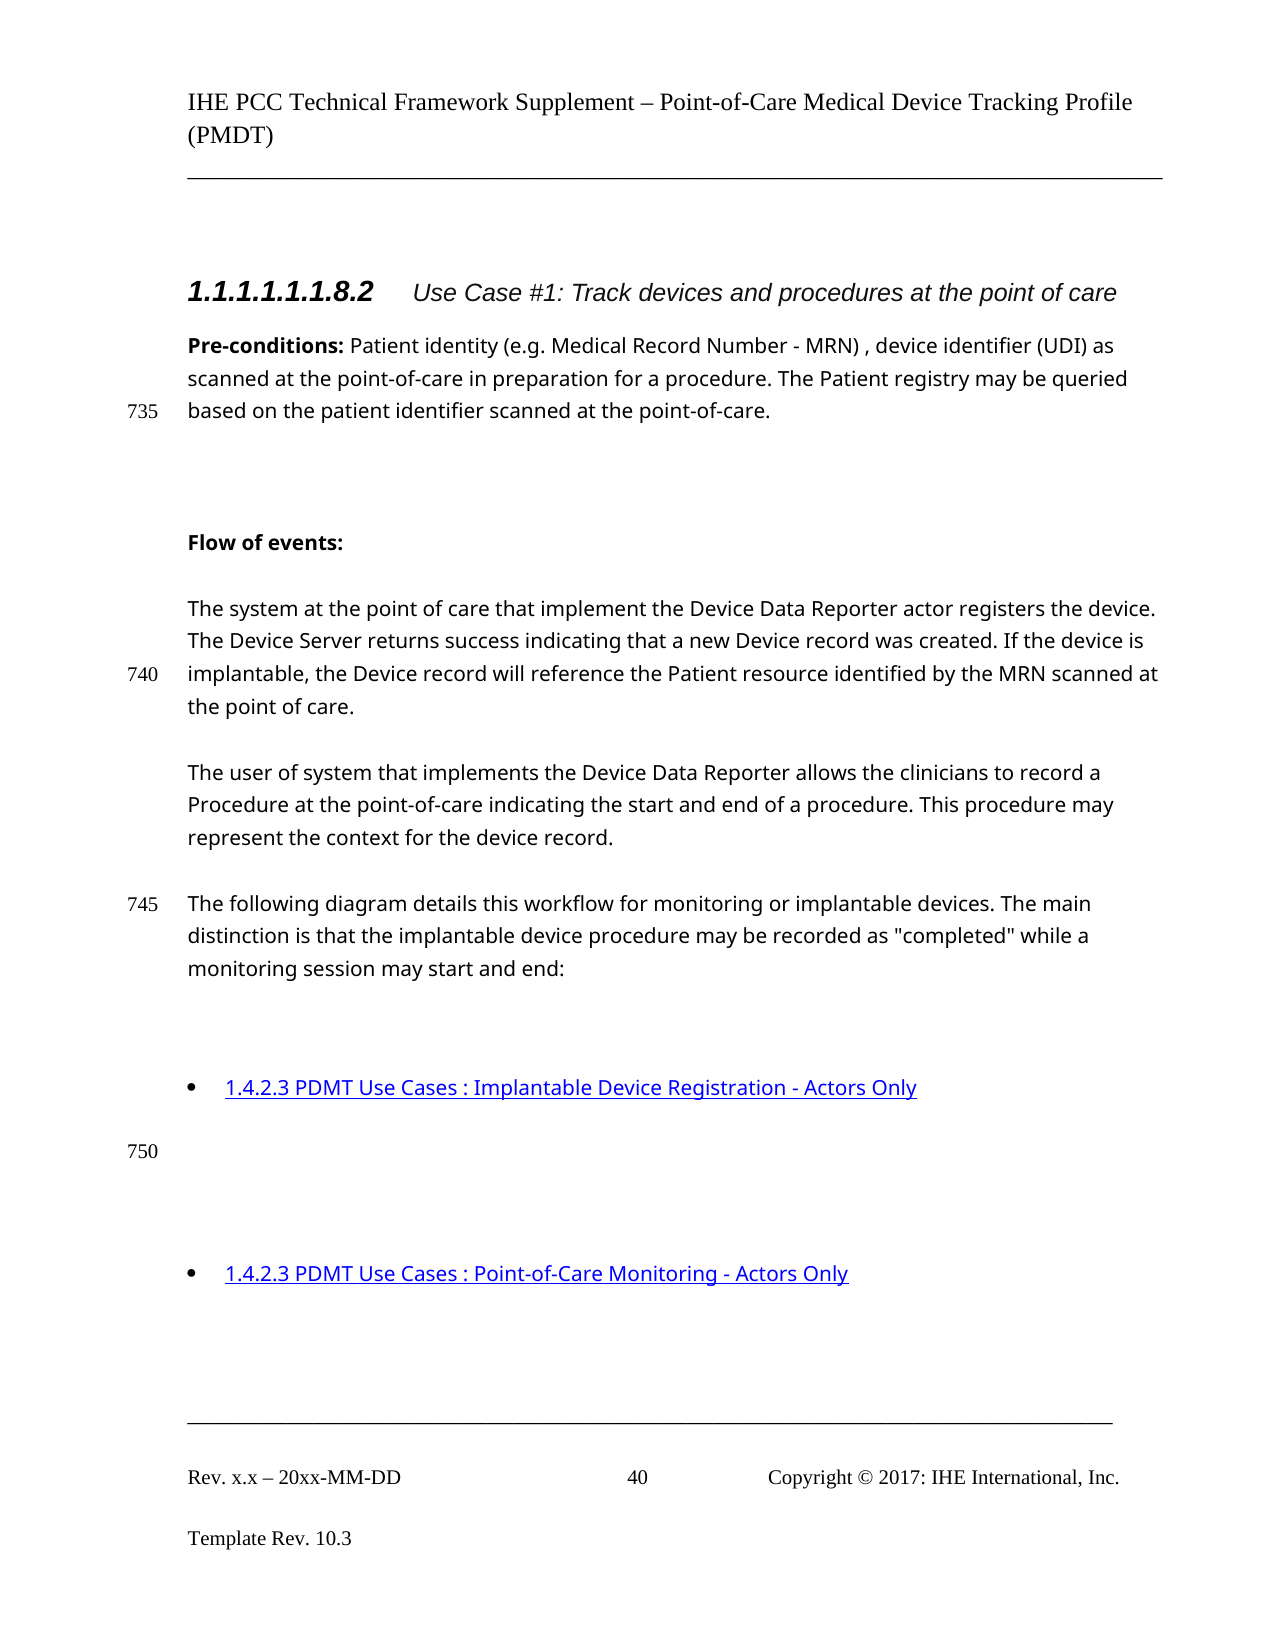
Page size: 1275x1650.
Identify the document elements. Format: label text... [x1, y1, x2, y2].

text The user of system that implements the Device Data Reporter allows the clinicians to record a Procedure at the point-of-care indicating the start and end of a procedure. This procedure may represent the context for the device record. [187, 758, 1162, 851]
subtitle Use Case #1: Track devices and procedures at the point of care [187, 274, 1162, 307]
text Pre-conditions: Patient identity (e.g. Medical Record Number - MRN) , device identifier (UDI) as scanned at the point-of-care in preparation for a procedure. The Patient registry may be queried based on the patient identifier scanned at the point-of-care. [187, 331, 1162, 425]
list 1.4.2.3 PDMT Use Cases : Implantable Device Registration - Actors Only [187, 1073, 1162, 1102]
text The following diagram details this workflow for monitoring or implantable devices. The main distinction is that the implantable device procedure may be recorded as "completed" while a monitoring session may start and end: [187, 889, 1162, 983]
text Flow of events: [187, 528, 1162, 557]
text The system at the point of care that implement the Device Data Reporter actor registers the device. The Device Server returns success indicating that a new Device record was created. If the device is implantable, the Device record will reference the Patient resource identified by the MRN scanned at the point of care. [187, 594, 1162, 720]
list 1.4.2.3 PDMT Use Cases : Point-of-Care Monitoring - Actors Only [187, 1259, 1162, 1287]
